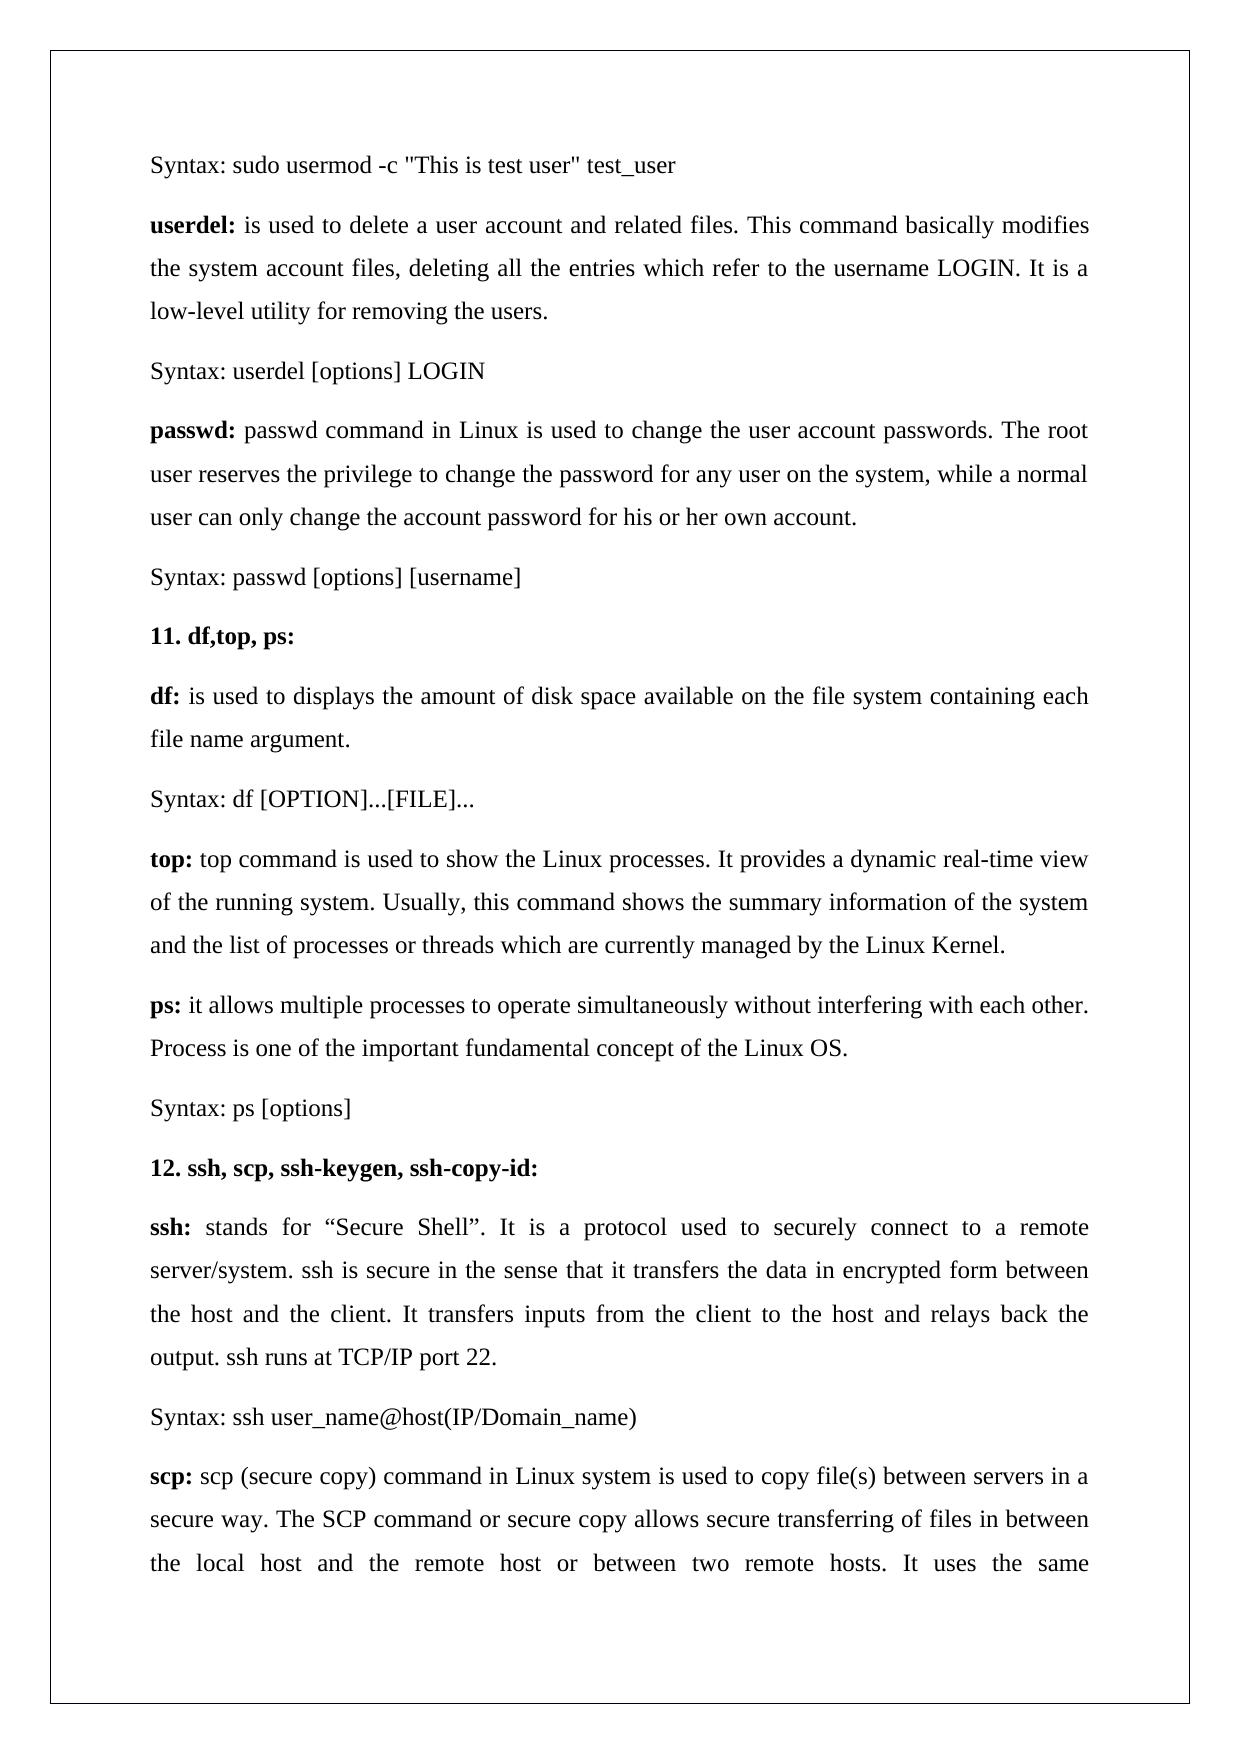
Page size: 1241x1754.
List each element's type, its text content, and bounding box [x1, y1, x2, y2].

text Syntax: ps [options] [150, 1093, 1090, 1122]
text 12. ssh, scp, ssh-keygen, ssh-copy-id: [150, 1153, 1090, 1181]
text Syntax: userdel [options] LOGIN [150, 356, 1090, 384]
text 11. df,top, ps: [150, 621, 1090, 650]
text userdel: is used to delete a user account and related files. This command basically modifies the system account files, deleting all the entries which refer to the username LOGIN. It is a low-level utility for removing the users. [150, 210, 1090, 325]
text df: is used to displays the amount of disk space available on the file system containing each file name argument. [150, 681, 1090, 753]
text ps: it allows multiple processes to operate simultaneously without interfering with each other. Process is one of the important fundamental concept of the Linux OS. [150, 990, 1090, 1062]
text top: top command is used to show the Linux processes. It provides a dynamic real-time view of the running system. Usually, this command shows the summary information of the system and the list of processes or threads which are currently managed by the Linux Kernel. [150, 844, 1090, 959]
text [150, 1461, 1090, 1576]
text ssh: stands for “Secure Shell”. It is a protocol used to securely connect to a remote server/system. ssh is secure in the sense that it transfers the data in encrypted form between the host and the client. It transfers inputs from the client to the host and relays back the output. ssh runs at TCP/IP port 22. [150, 1212, 1090, 1371]
text passwd: passwd command in Linux is used to change the user account passwords. The root user reserves the privilege to change the password for any user on the system, while a normal user can only change the account password for his or her own account. [150, 416, 1090, 531]
text Syntax: ssh user_name@host(IP/Domain_name) [150, 1402, 1090, 1430]
text Syntax: sudo usermod -c "This is test user" test_user [150, 150, 1090, 179]
text Syntax: passwd [options] [username] [150, 562, 1090, 590]
text Syntax: df [OPTION]...[FILE]... [150, 784, 1090, 813]
